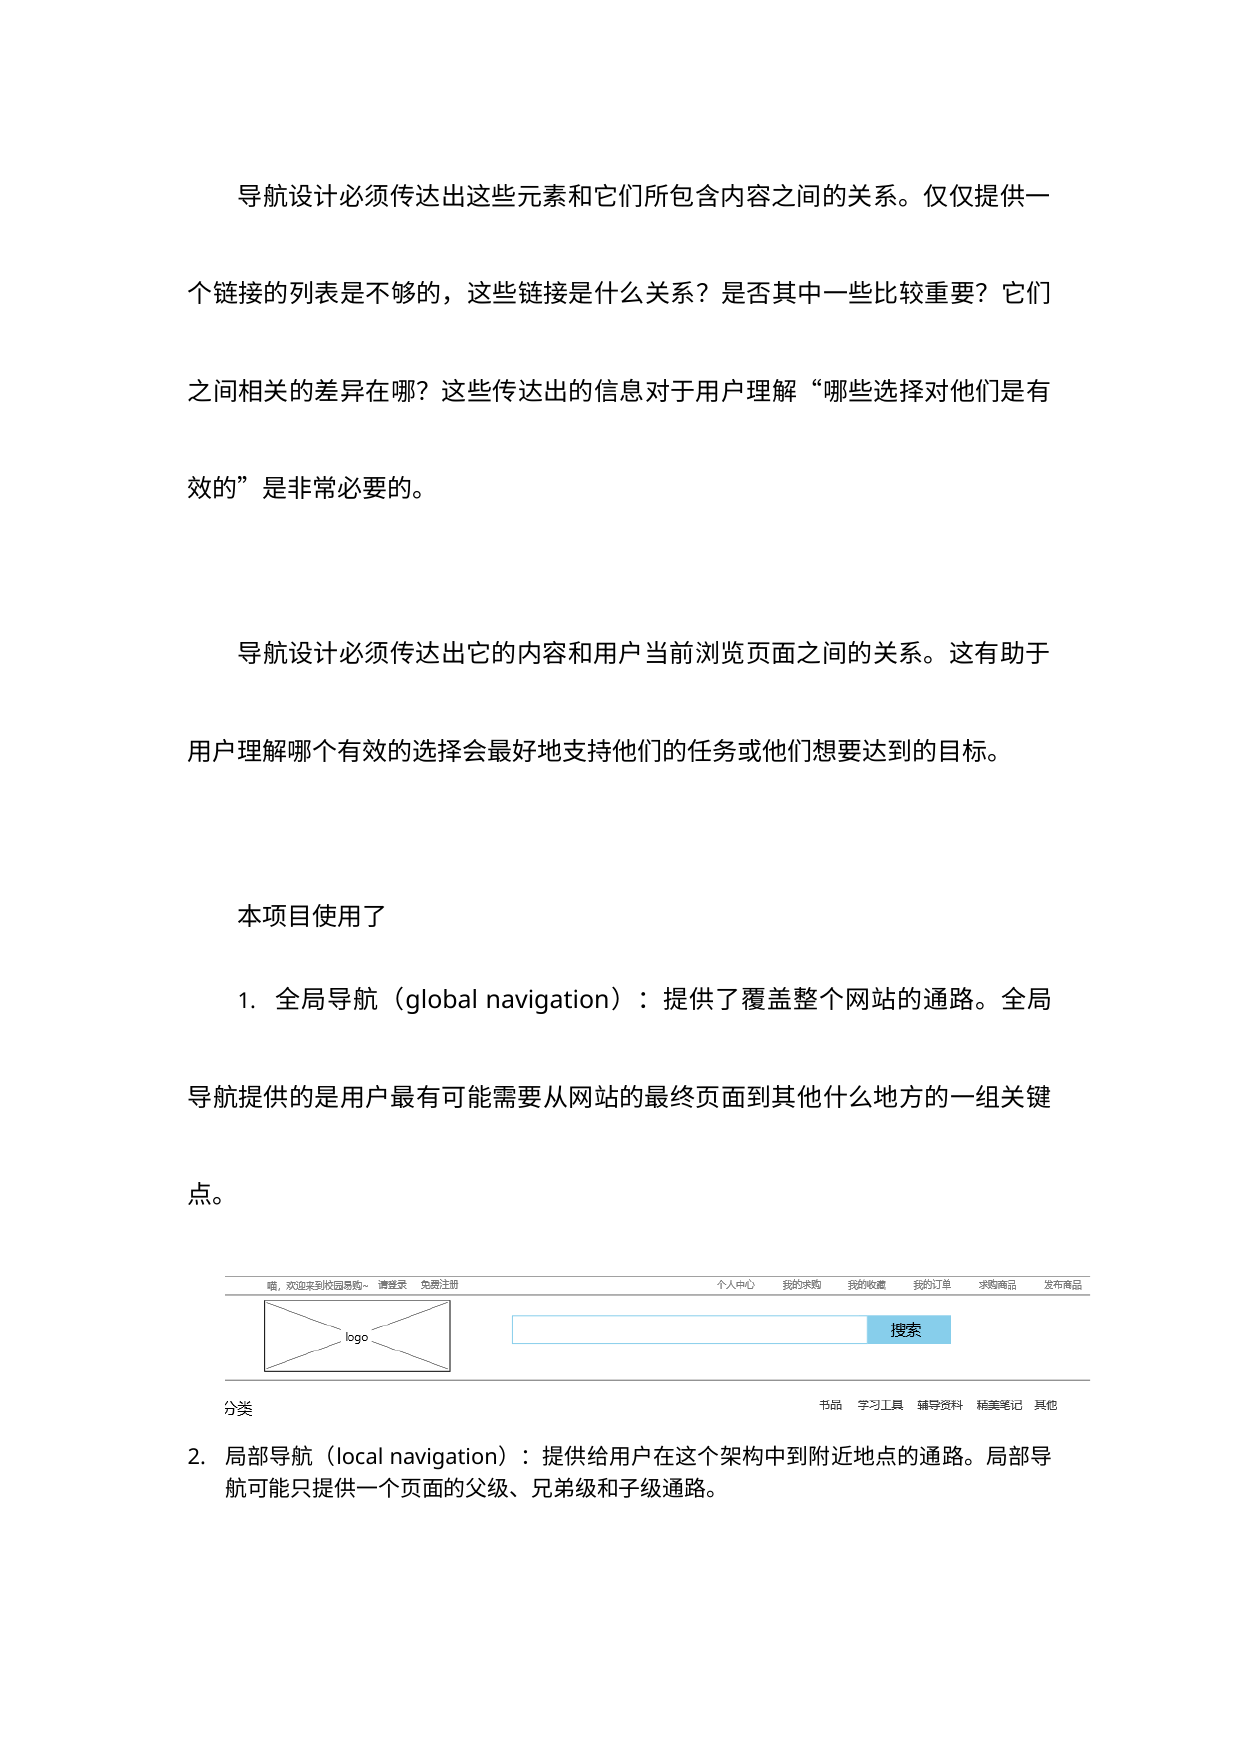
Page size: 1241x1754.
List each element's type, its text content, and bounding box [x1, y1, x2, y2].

list 局部导航（local navigation）：提供给用户在这个架构中到附近地点的通路。局部导航可能只提供一个页面的父级、兄弟级和子级通路。 [187, 1438, 1053, 1503]
picture [225, 1276, 1091, 1426]
text 导航设计必须传达出它的内容和用户当前浏览页面之间的关系。这有助于用户理解哪个有效的选择会最好地支持他们的任务或他们想要达到的目标。 [187, 619, 1053, 782]
text 导航设计必须传达出这些元素和它们所包含内容之间的关系。仅仅提供一个链接的列表是不够的，这些链接是什么关系？是否其中一些比较重要？它们之间相关的差异在哪？这些传达出的信息对于用户理解“哪些选择对他们是有效的”是非常必要的。 [187, 162, 1053, 519]
list 全局导航（global navigation）：提供了覆盖整个网站的通路。全局导航提供的是用户最有可能需要从网站的最终页面到其他什么地方的一组关键点。 [187, 965, 1053, 1225]
text 本项目使用了 [187, 882, 1053, 947]
